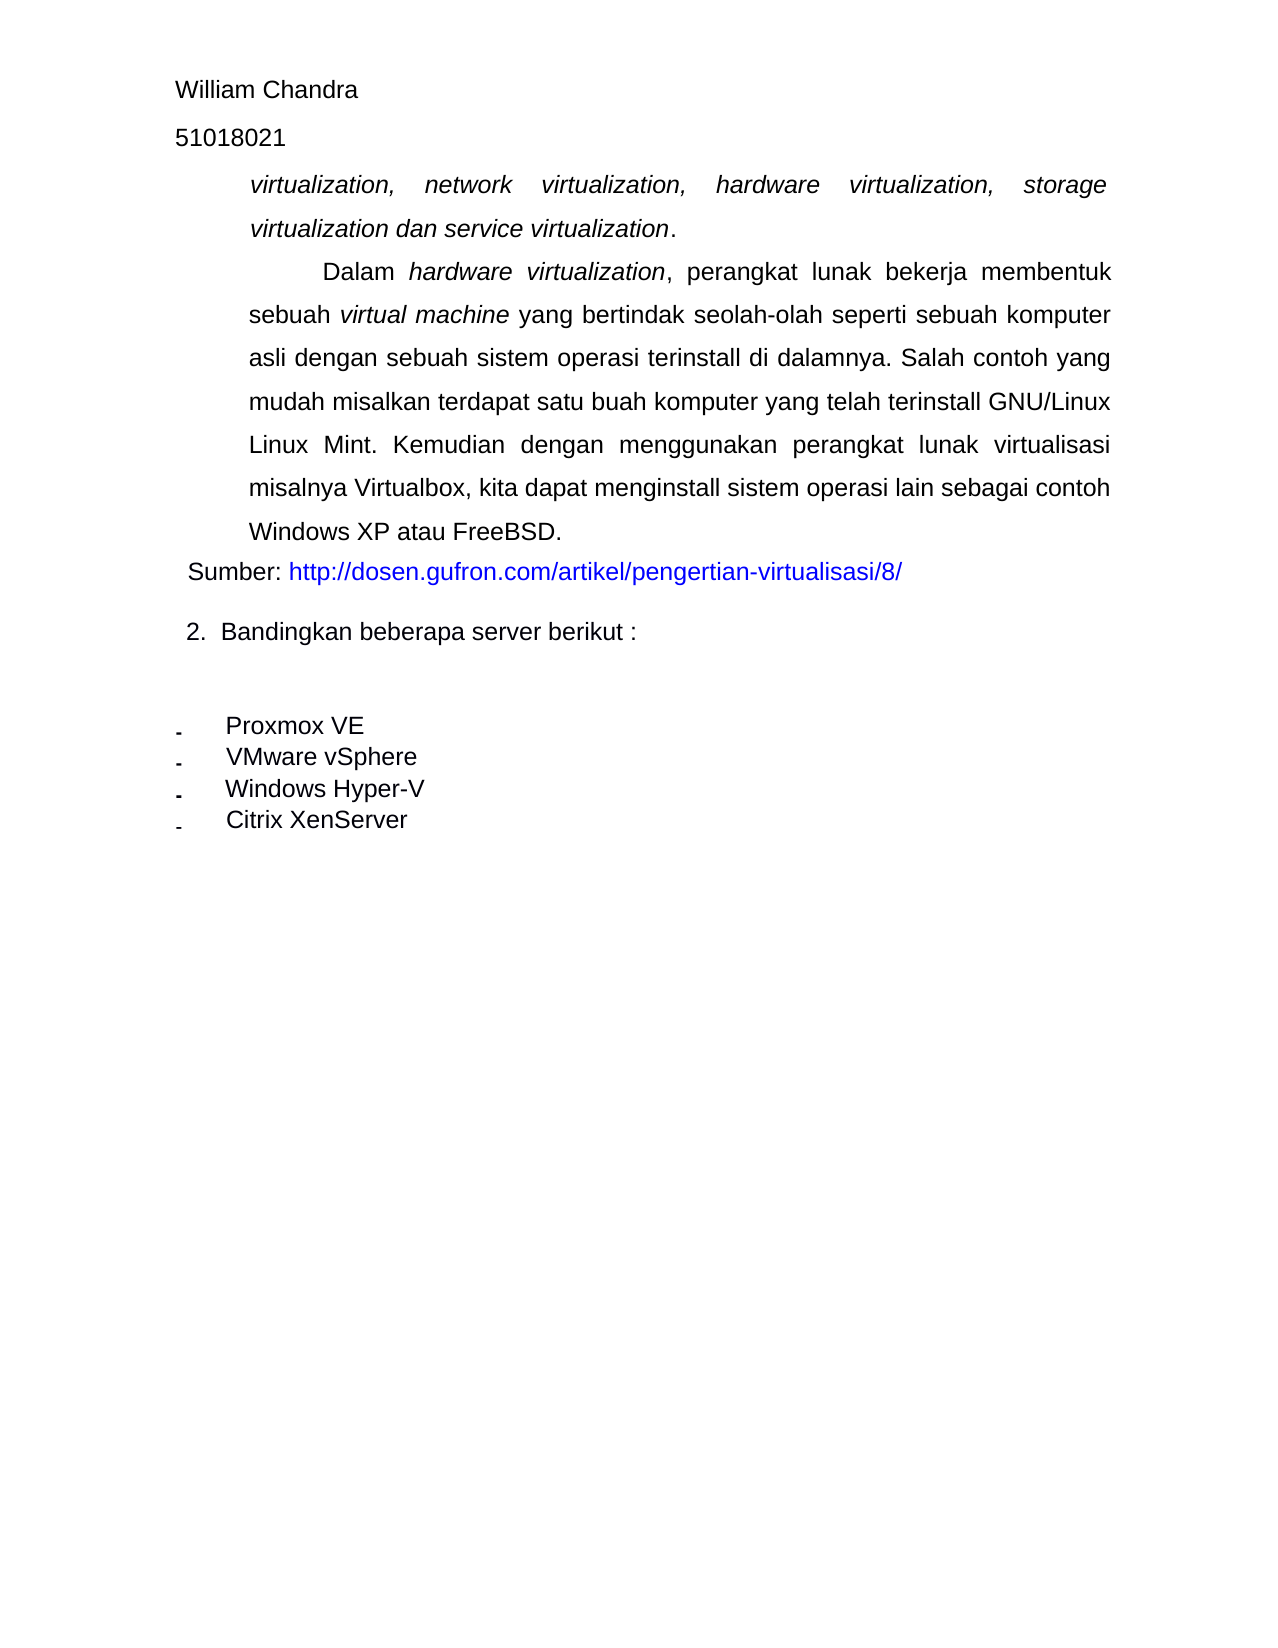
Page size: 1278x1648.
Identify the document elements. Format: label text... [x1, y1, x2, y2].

text Proxmox VE [175, 711, 1111, 739]
text Dalam hardware virtualization, perangkat lunak bekerja membentuk sebuah virtual machine yang bertindak seolah-olah seperti sebuah komputer asli dengan sebuah sistem operasi terinstall di dalamnya. Salah contoh yang mudah misalkan terdapat satu buah komputer yang telah terinstall GNU/Linux Linux Mint. Kemudian dengan menggunakan perangkat lunak virtualisasi misalnya Virtualbox, kita dapat menginstall sistem operasi lain sebagai contoh Windows XP atau FreeBSD. [248, 257, 1112, 545]
text Citrix XenServer [175, 805, 1111, 834]
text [250, 170, 1111, 242]
text VMware vSphere [175, 742, 1111, 771]
text Sumber: http://dosen.gufron.com/artikel/pengertian-virtualisasi/8/ [187, 560, 939, 586]
text 2. Bandingkan beberapa server berikut : [186, 617, 1111, 646]
text Windows Hyper-V [175, 774, 1111, 803]
